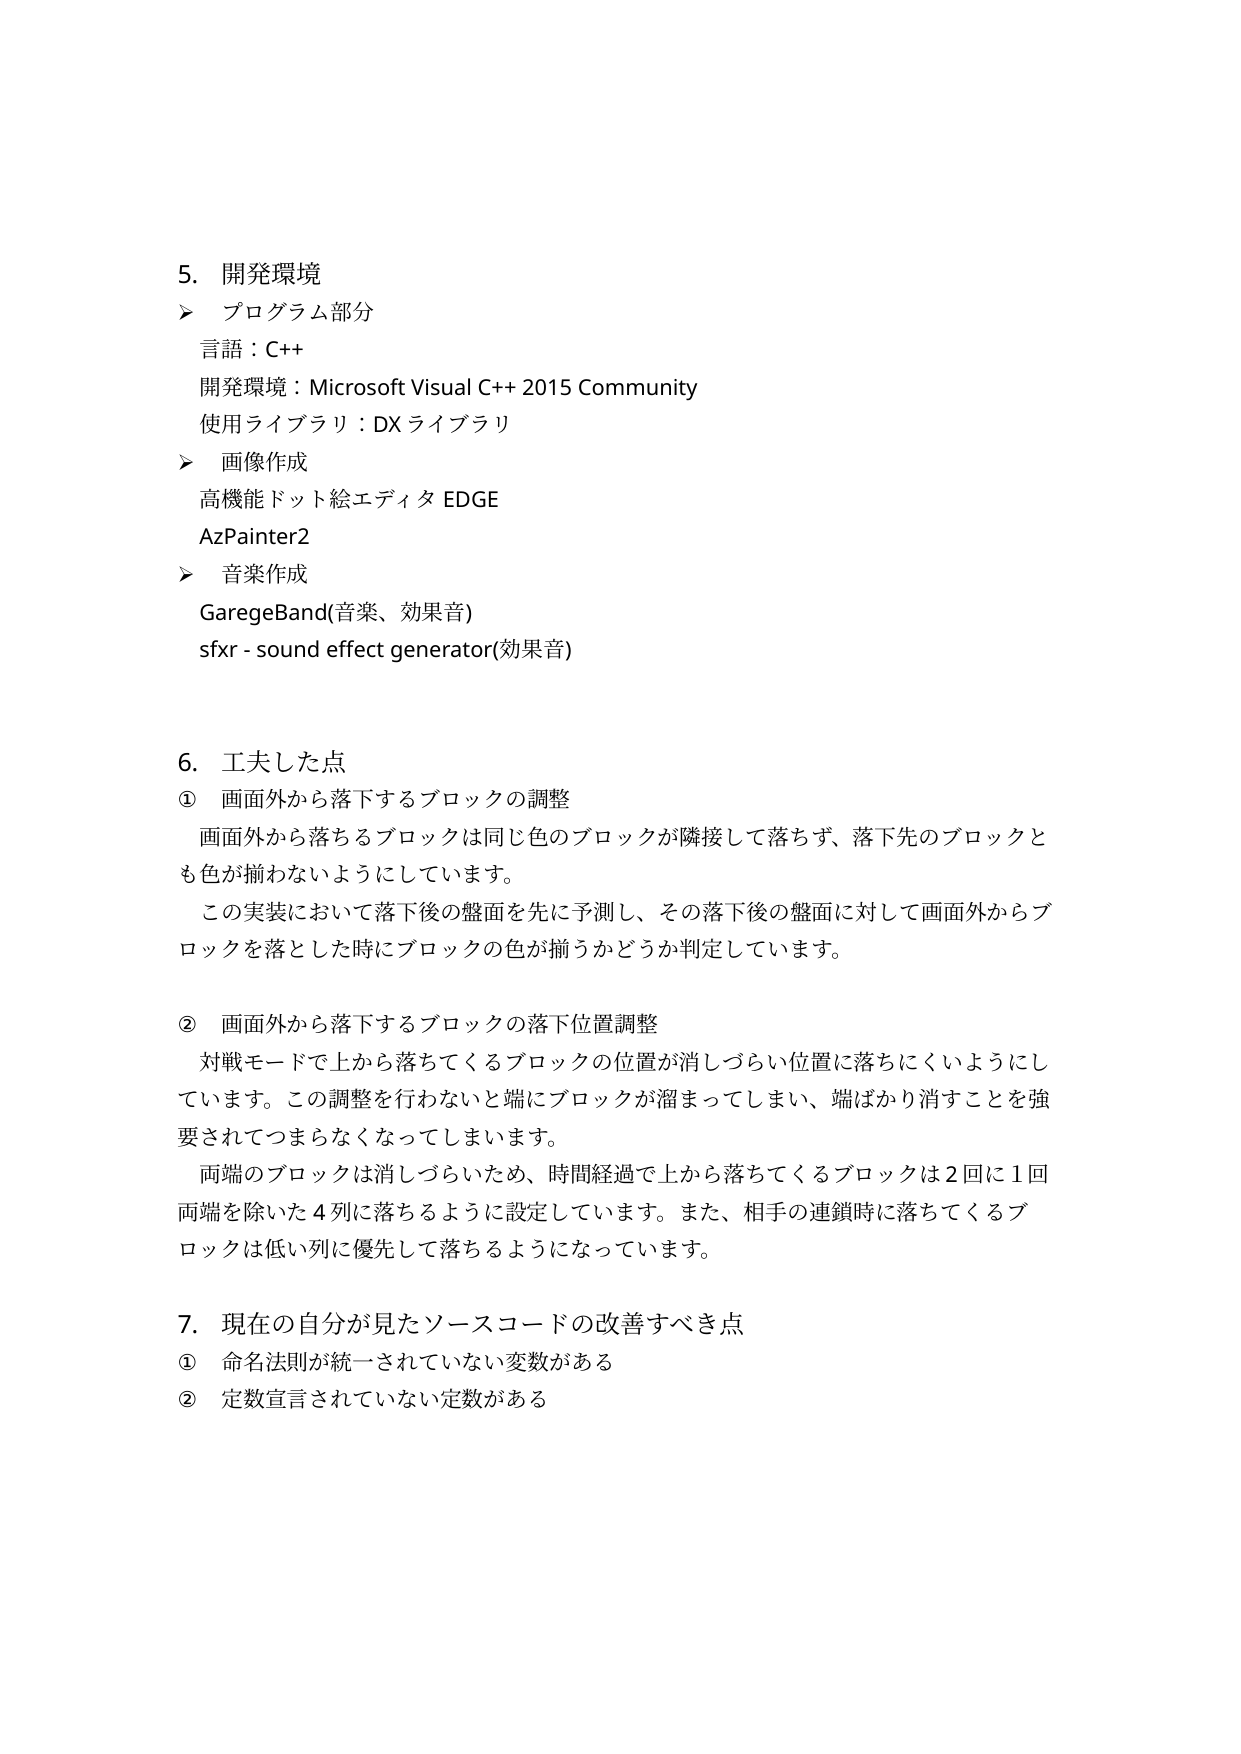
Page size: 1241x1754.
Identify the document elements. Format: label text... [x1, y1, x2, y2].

list 音楽作成 [177, 554, 1063, 592]
list 画面外から落下するブロックの調整 [177, 779, 1063, 817]
list プログラム部分 [177, 292, 1063, 329]
list 画像作成 [177, 442, 1063, 479]
text 開発環境：Microsoft Visual C++ 2015 Community [177, 367, 1063, 404]
text この実装において落下後の盤面を先に予測し、その落下後の盤面に対して画面外からブロックを落とした時にブロックの色が揃うかどうか判定しています。 [177, 892, 1063, 967]
list 工夫した点 [177, 742, 1063, 779]
text 対戦モードで上から落ちてくるブロックの位置が消しづらい位置に落ちにくいようにしています。この調整を行わないと端にブロックが溜まってしまい、端ばかり消すことを強要されてつまらなくなってしまいます。 [177, 1042, 1063, 1154]
list 画面外から落下するブロックの落下位置調整 [177, 1004, 1063, 1042]
text 使用ライブラリ：DXライブラリ [177, 404, 1063, 442]
list 定数宣言されていない定数がある [177, 1379, 1063, 1417]
list 命名法則が統一されていない変数がある [177, 1342, 1063, 1379]
text 言語：C++ [177, 329, 1063, 367]
text 高機能ドット絵エディタ EDGE [177, 479, 1063, 517]
text GaregeBand(音楽、効果音) [177, 592, 1063, 629]
list 現在の自分が見たソースコードの改善すべき点 [177, 1304, 1063, 1342]
list 開発環境 [177, 254, 1063, 292]
text 画面外から落ちるブロックは同じ色のブロックが隣接して落ちず、落下先のブロックとも色が揃わないようにしています。 [177, 817, 1063, 892]
text 両端のブロックは消しづらいため、時間経過で上から落ちてくるブロックは2回に１回両端を除いた4列に落ちるように設定しています。また、相手の連鎖時に落ちてくるブロックは低い列に優先して落ちるようになっています。 [177, 1154, 1063, 1267]
text AzPainter2 [177, 517, 1063, 554]
text sfxr - sound effect generator(効果音) [177, 629, 1063, 667]
